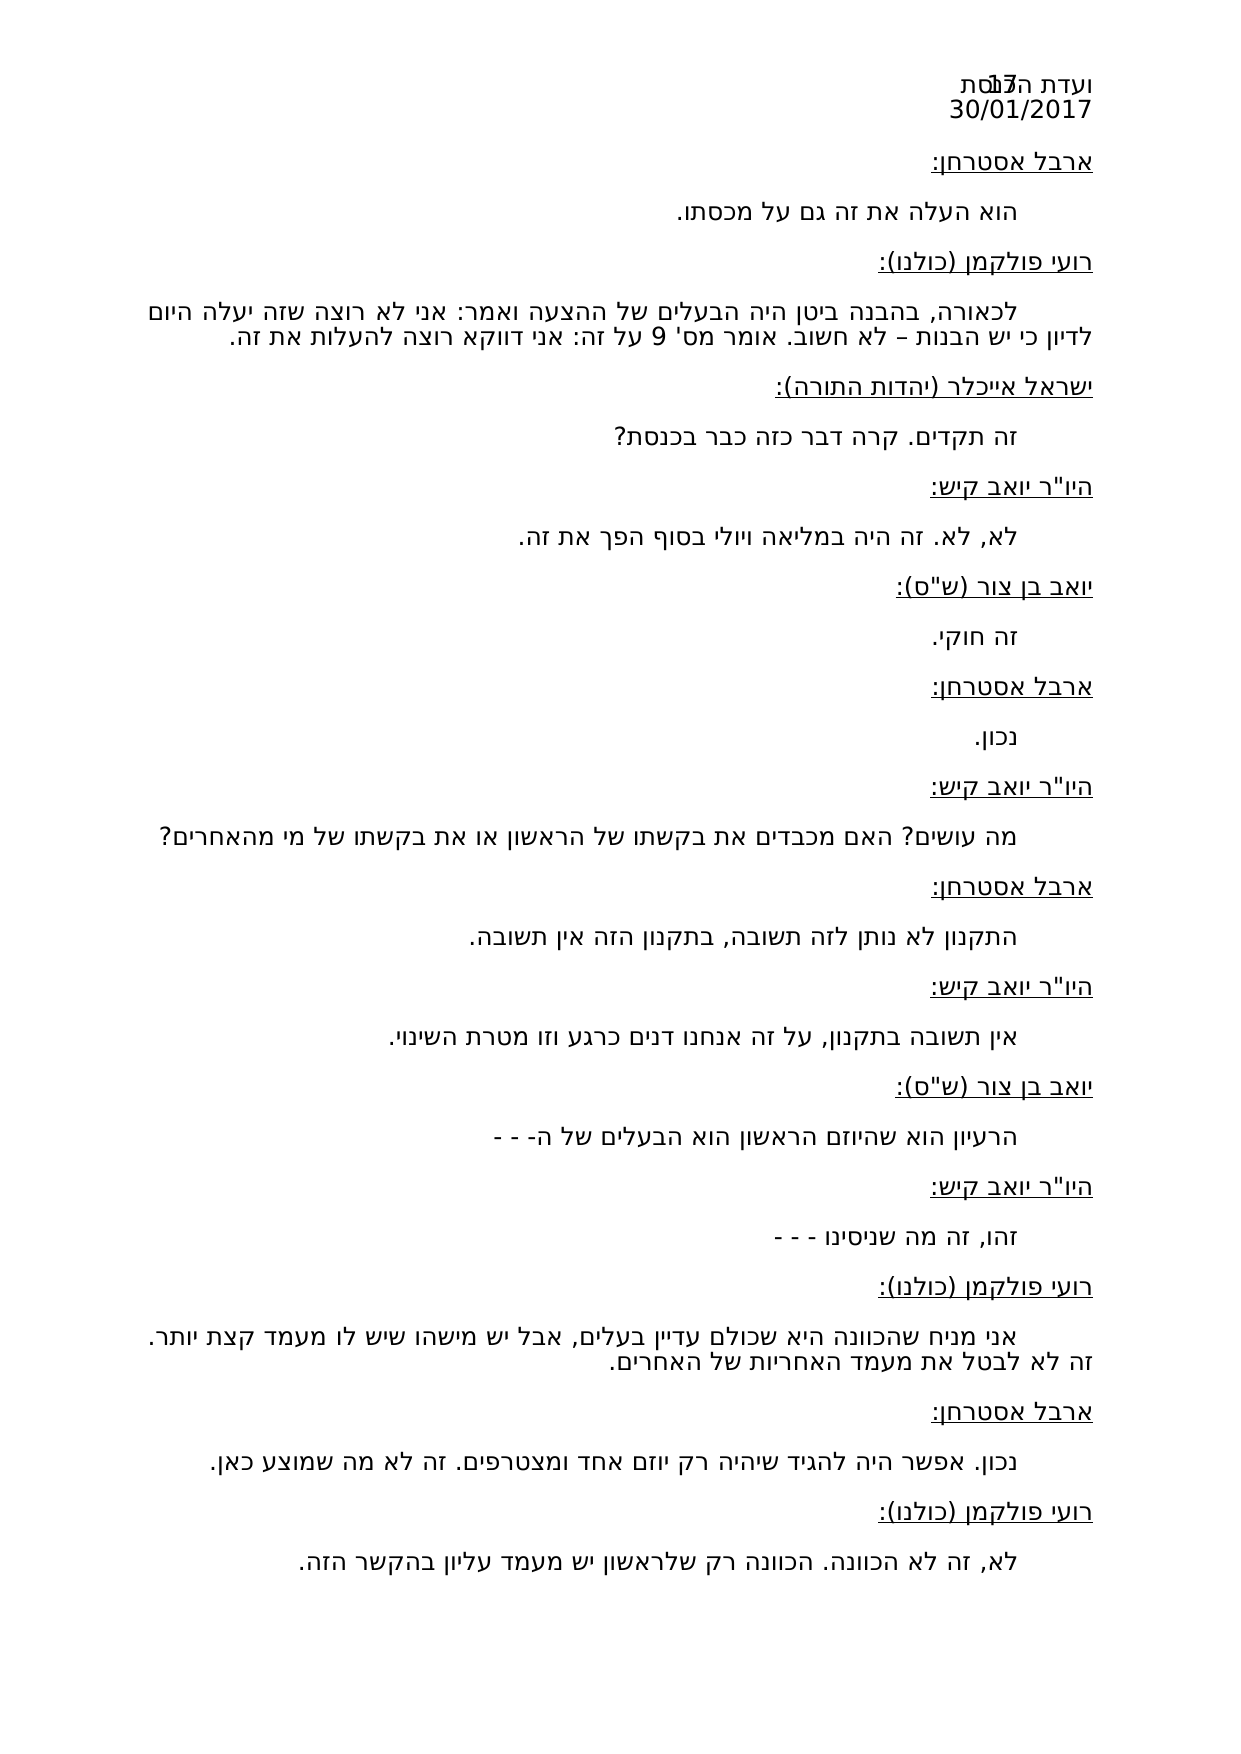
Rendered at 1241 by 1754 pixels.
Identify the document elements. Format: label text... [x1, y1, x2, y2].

text רועי פולקמן (כולנו): [147, 1275, 1093, 1300]
text הרעיון הוא שהיוזם הראשון הוא הבעלים של ה- - - [147, 1125, 1093, 1150]
text היו"ר יואב קיש: [147, 1175, 1093, 1200]
text לכאורה, בהבנה ביטן היה הבעלים של ההצעה ואמר: אני לא רוצה שזה יעלה היום לדיון כי יש הבנות – לא חשוב. אומר מס' 9 על זה: אני דווקא רוצה להעלות את זה. [147, 300, 1093, 350]
text זה תקדים. קרה דבר כזה כבר בכנסת? [147, 425, 1093, 450]
text רועי פולקמן (כולנו): [147, 250, 1093, 275]
text לא, זה לא הכוונה. הכוונה רק שלראשון יש מעמד עליון בהקשר הזה. [147, 1550, 1093, 1575]
text יואב בן צור (ש"ס): [147, 1075, 1093, 1100]
text רועי פולקמן (כולנו): [147, 1500, 1093, 1525]
text ישראל אייכלר (יהדות התורה): [147, 375, 1093, 400]
text ארבל אסטרחן: [147, 150, 1093, 175]
text היו"ר יואב קיש: [147, 775, 1093, 800]
text התקנון לא נותן לזה תשובה, בתקנון הזה אין תשובה. [147, 925, 1093, 950]
text לא, לא. זה היה במליאה ויולי בסוף הפך את זה. [147, 525, 1093, 550]
text ארבל אסטרחן: [147, 1400, 1093, 1425]
text נכון. [147, 725, 1093, 750]
text זהו, זה מה שניסינו - - - [147, 1225, 1093, 1250]
text יואב בן צור (ש"ס): [147, 575, 1093, 600]
text מה עושים? האם מכבדים את בקשתו של הראשון או את בקשתו של מי מהאחרים? [147, 825, 1093, 850]
text ארבל אסטרחן: [147, 875, 1093, 900]
text נכון. אפשר היה להגיד שיהיה רק יוזם אחד ומצטרפים. זה לא מה שמוצע כאן. [147, 1450, 1093, 1475]
text אין תשובה בתקנון, על זה אנחנו דנים כרגע וזו מטרת השינוי. [147, 1025, 1093, 1050]
text היו"ר יואב קיש: [147, 475, 1093, 500]
text אני מניח שהכוונה היא שכולם עדיין בעלים, אבל יש מישהו שיש לו מעמד קצת יותר. זה לא לבטל את מעמד האחריות של האחרים. [147, 1325, 1093, 1375]
text היו"ר יואב קיש: [147, 975, 1093, 1000]
text זה חוקי. [147, 625, 1093, 650]
text הוא העלה את זה גם על מכסתו. [147, 200, 1093, 225]
text ארבל אסטרחן: [147, 675, 1093, 700]
